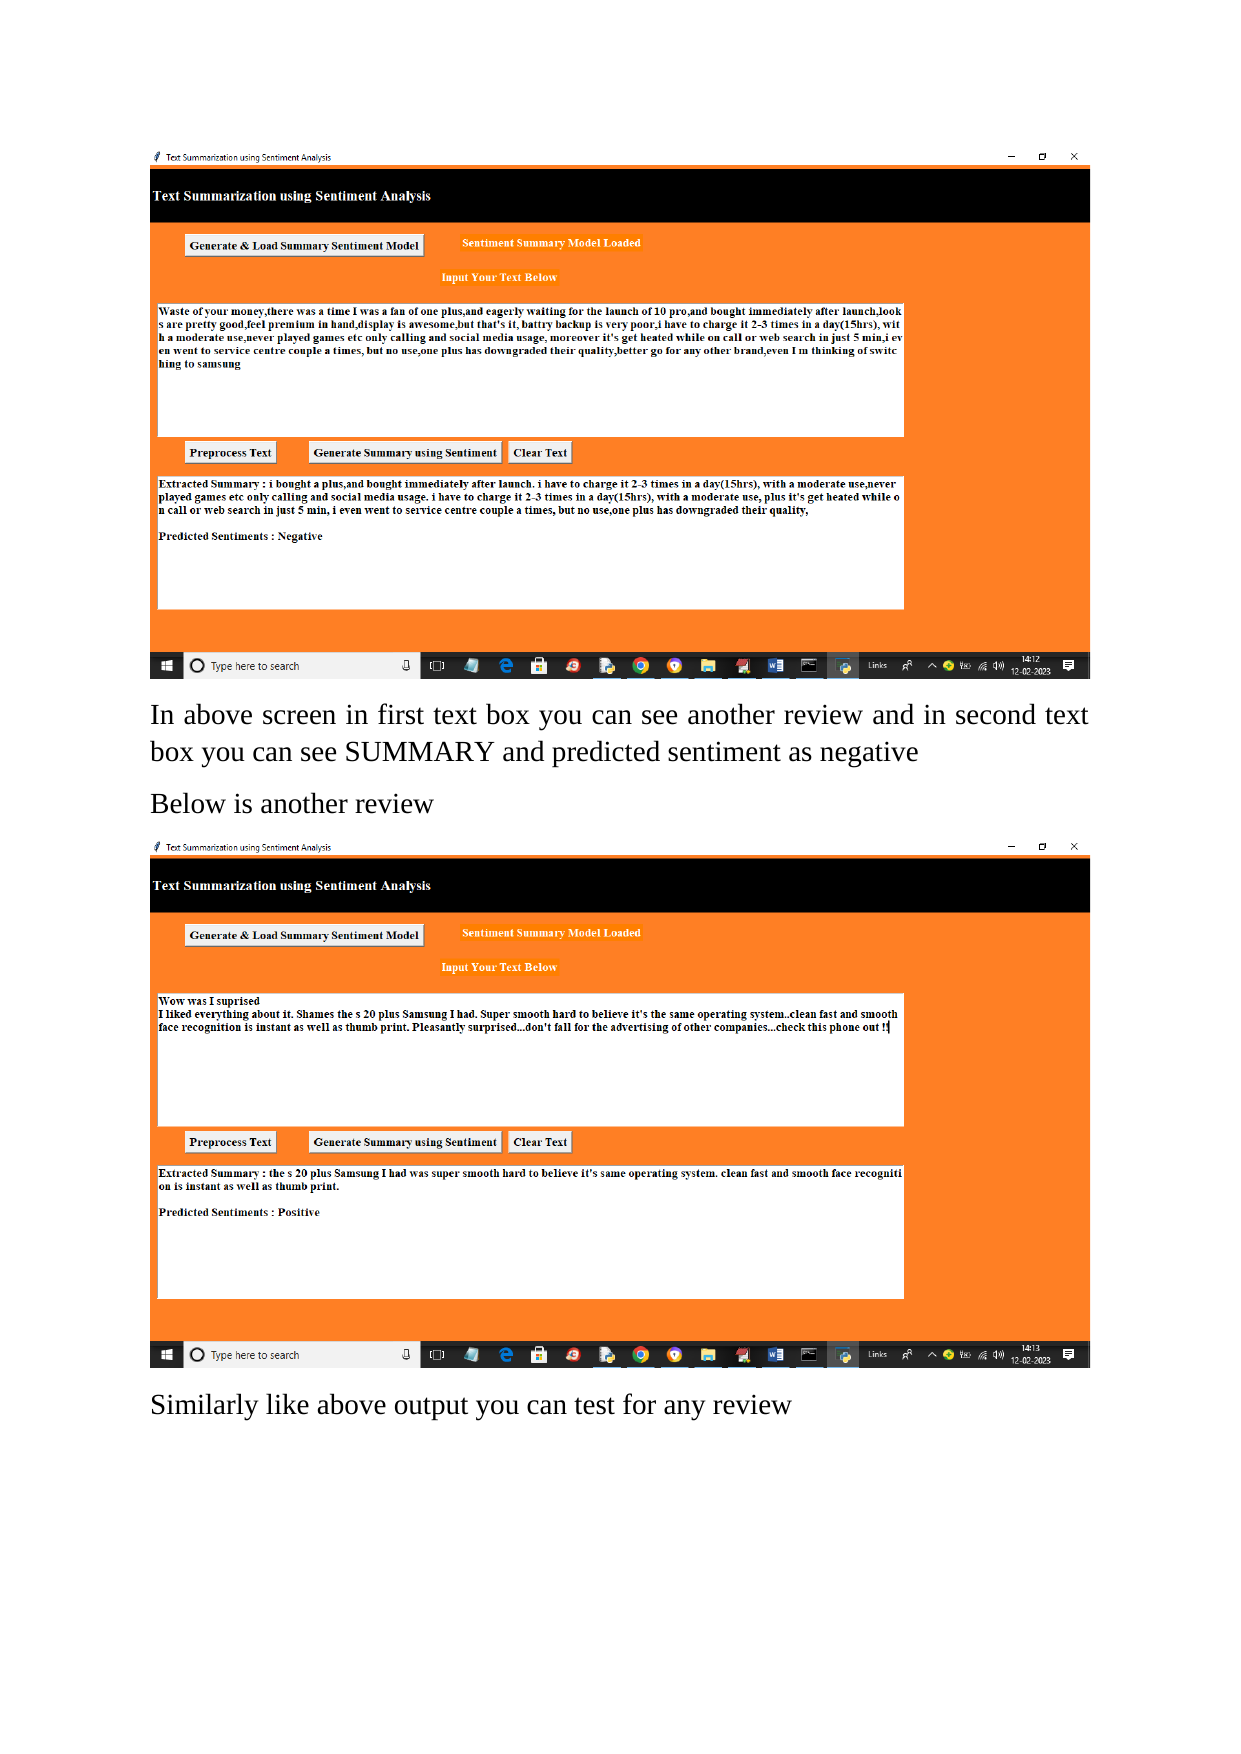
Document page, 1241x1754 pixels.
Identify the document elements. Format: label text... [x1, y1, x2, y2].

picture [150, 150, 1091, 679]
picture [150, 839, 1091, 1368]
text Similarly like above output you can test for any review [150, 1387, 1090, 1420]
text In above screen in first text box you can see another review and in second text box you can see SUMMARY and predicted sentiment as negative [150, 697, 1090, 767]
text Below is another review [150, 786, 1090, 820]
